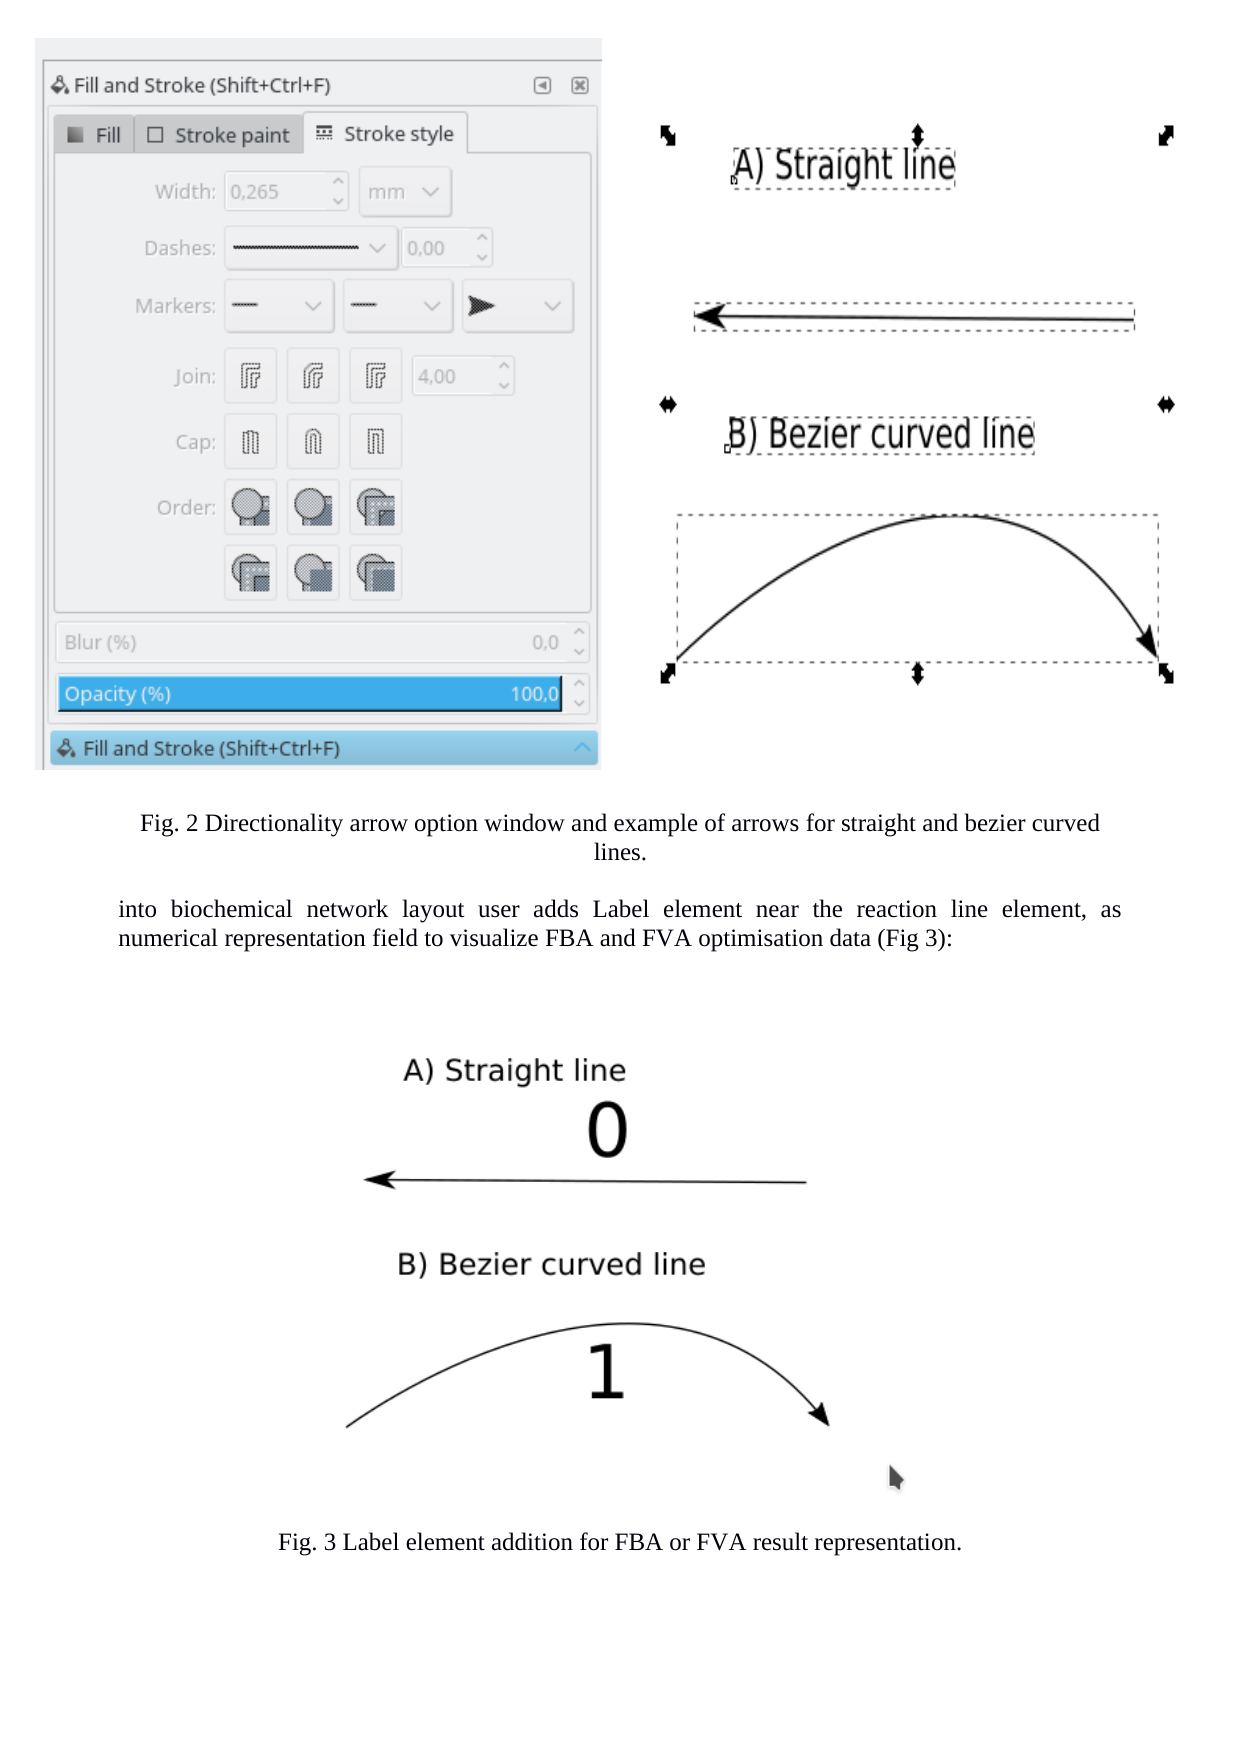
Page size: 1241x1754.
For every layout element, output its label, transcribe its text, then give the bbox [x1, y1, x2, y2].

picture [35, 38, 603, 770]
text into biochemical network layout user adds Label element near the reaction line element, as numerical representation field to visualize FBA and FVA optimisation data (Fig 3): [118, 894, 1122, 952]
text Fig. 3 Label element addition for FBA or FVA result representation. [118, 1527, 1122, 1556]
picture [616, 43, 1241, 741]
picture [333, 980, 907, 1502]
text Fig. 2 Directionality arrow option window and example of arrows for straight and bezier curved lines. [118, 808, 1122, 866]
